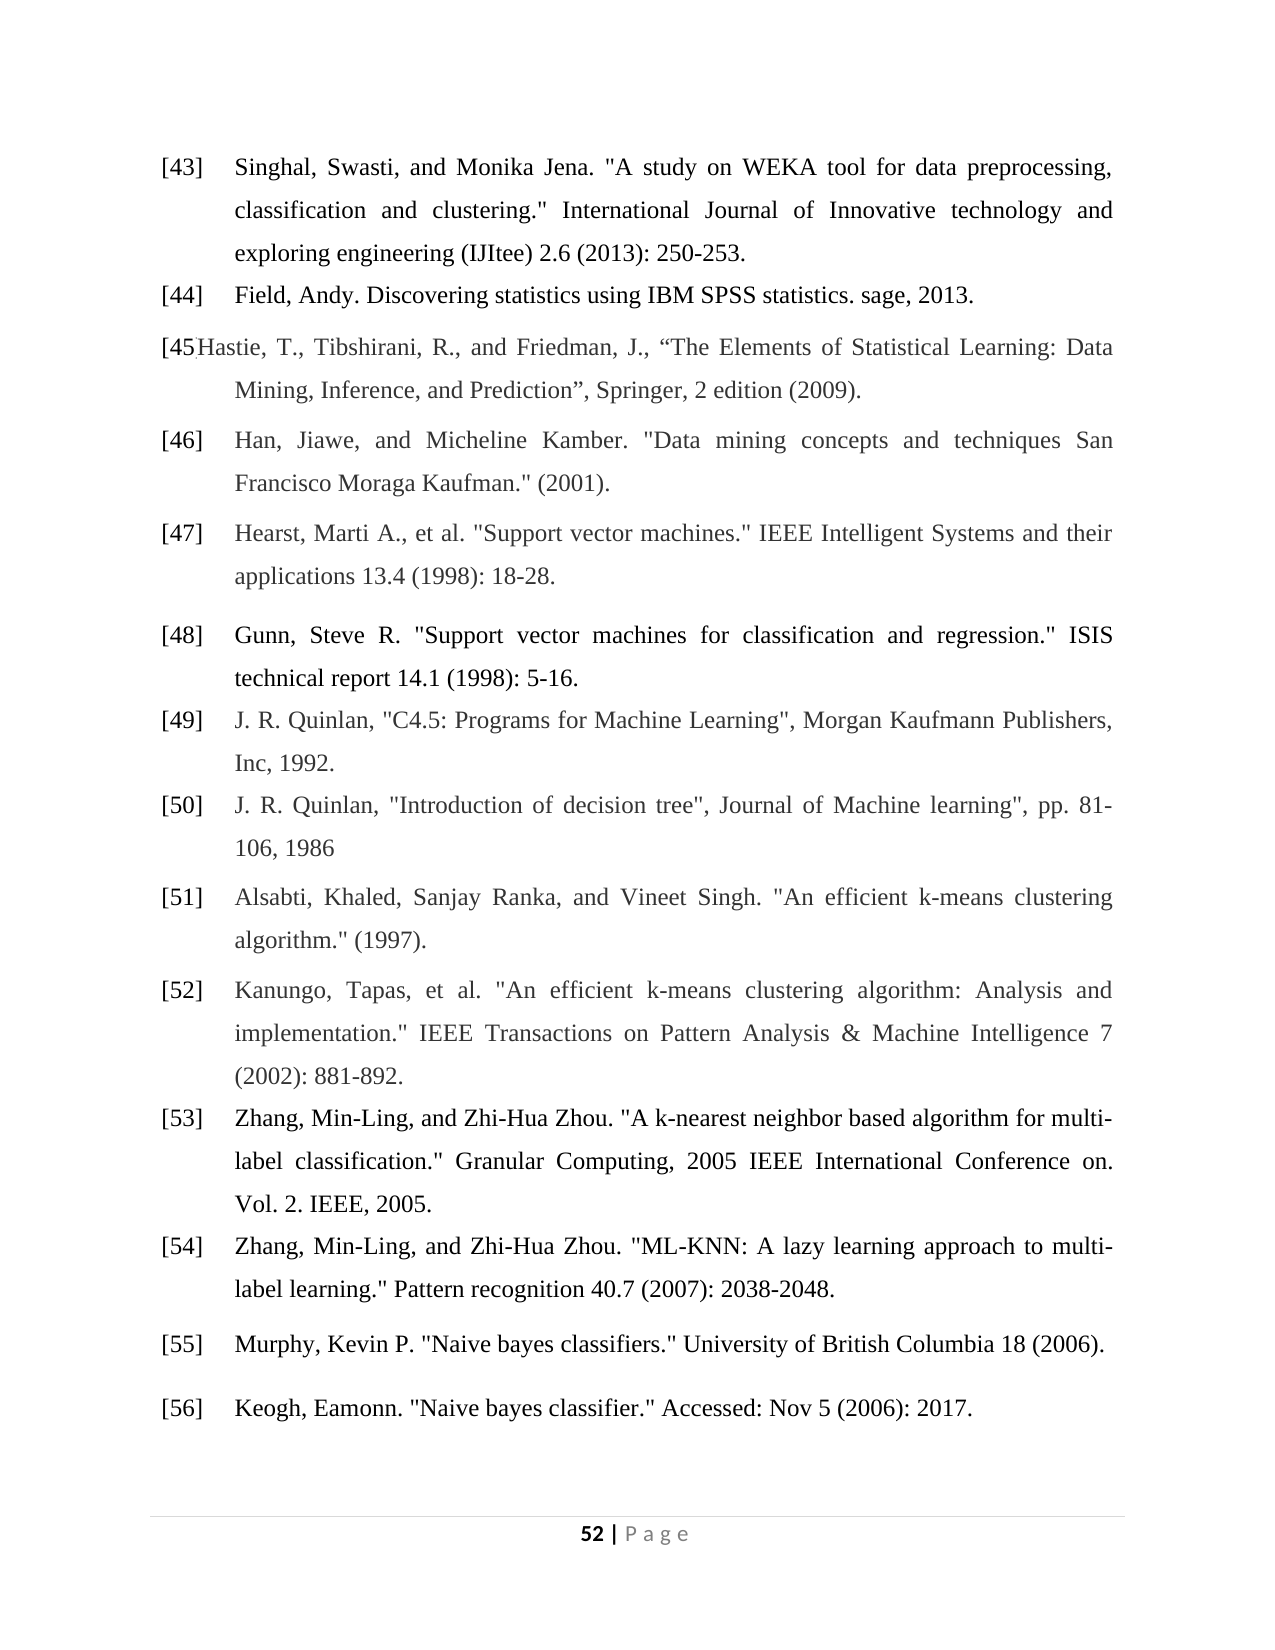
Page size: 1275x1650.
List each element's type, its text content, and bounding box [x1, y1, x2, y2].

table_cell [53] [150, 1103, 231, 1231]
table_cell Keogh, Eamonn. "Naive bayes classifier." Accessed: Nov 5 (2006): 2017. [231, 1393, 1125, 1448]
table_cell Zhang, Min-Ling, and Zhi-Hua Zhou. "A k-nearest neighbor based algorithm for multi-label classification." Granular Computing, 2005 IEEE International Conference on. Vol. 2. IEEE, 2005. [231, 1103, 1125, 1231]
table_cell Zhang, Min-Ling, and Zhi-Hua Zhou. "ML-KNN: A lazy learning approach to multi-label learning." Pattern recognition 40.7 (2007): 2038-2048. [231, 1231, 1125, 1329]
table_cell [43] [150, 152, 231, 280]
table_cell [55] [150, 1329, 231, 1393]
table_cell Alsabti, Khaled, Sanjay Ranka, and Vineet Singh. "An efficient k-means clustering algorithm." (1997). [231, 883, 1125, 975]
table_cell [49] [150, 705, 231, 790]
table_cell Singhal, Swasti, and Monika Jena. "A study on WEKA tool for data preprocessing, classification and clustering." International Journal of Innovative technology and exploring engineering (IJItee) 2.6 (2013): 250-253. [231, 152, 1125, 280]
table_cell J. R. Quinlan, "Introduction of decision tree", Journal of Machine learning", pp. 81-106, 1986 [231, 790, 1125, 882]
table_cell [44] [150, 280, 231, 332]
table_cell Field, Andy. Discovering statistics using IBM SPSS statistics. sage, 2013. [231, 280, 1125, 332]
table_cell Murphy, Kevin P. "Naive bayes classifiers." University of British Columbia 18 (2006). [231, 1329, 1125, 1393]
table_cell [51] [150, 883, 231, 975]
table_cell [46] [150, 425, 231, 518]
table_cell [54] [150, 1231, 231, 1329]
table_cell Kanungo, Tapas, et al. "An efficient k-means clustering algorithm: Analysis and implementation." IEEE Transactions on Pattern Analysis & Machine Intelligence 7 (2002): 881-892. [231, 975, 1125, 1103]
table_cell Hastie, T., Tibshirani, R., and Friedman, J., “The Elements of Statistical Learning: Data Mining, Inference, and Prediction”, Springer, 2 edition (2009). [231, 332, 1125, 425]
table_cell [45] [150, 332, 231, 425]
table_cell [47] [150, 518, 231, 620]
table_cell Hearst, Marti A., et al. "Support vector machines." IEEE Intelligent Systems and their applications 13.4 (1998): 18-28. [231, 518, 1125, 620]
table_cell [48] [150, 620, 231, 705]
table_cell [52] [150, 975, 231, 1103]
table_cell [56] [150, 1393, 231, 1448]
table_cell [50] [150, 790, 231, 882]
table_cell J. R. Quinlan, "C4.5: Programs for Machine Learning", Morgan Kaufmann Publishers, Inc, 1992. [231, 705, 1125, 790]
table_cell Gunn, Steve R. "Support vector machines for classification and regression." ISIS technical report 14.1 (1998): 5-16. [231, 620, 1125, 705]
table_cell Han, Jiawe, and Micheline Kamber. "Data mining concepts and techniques San Francisco Moraga Kaufman." (2001). [231, 425, 1125, 518]
